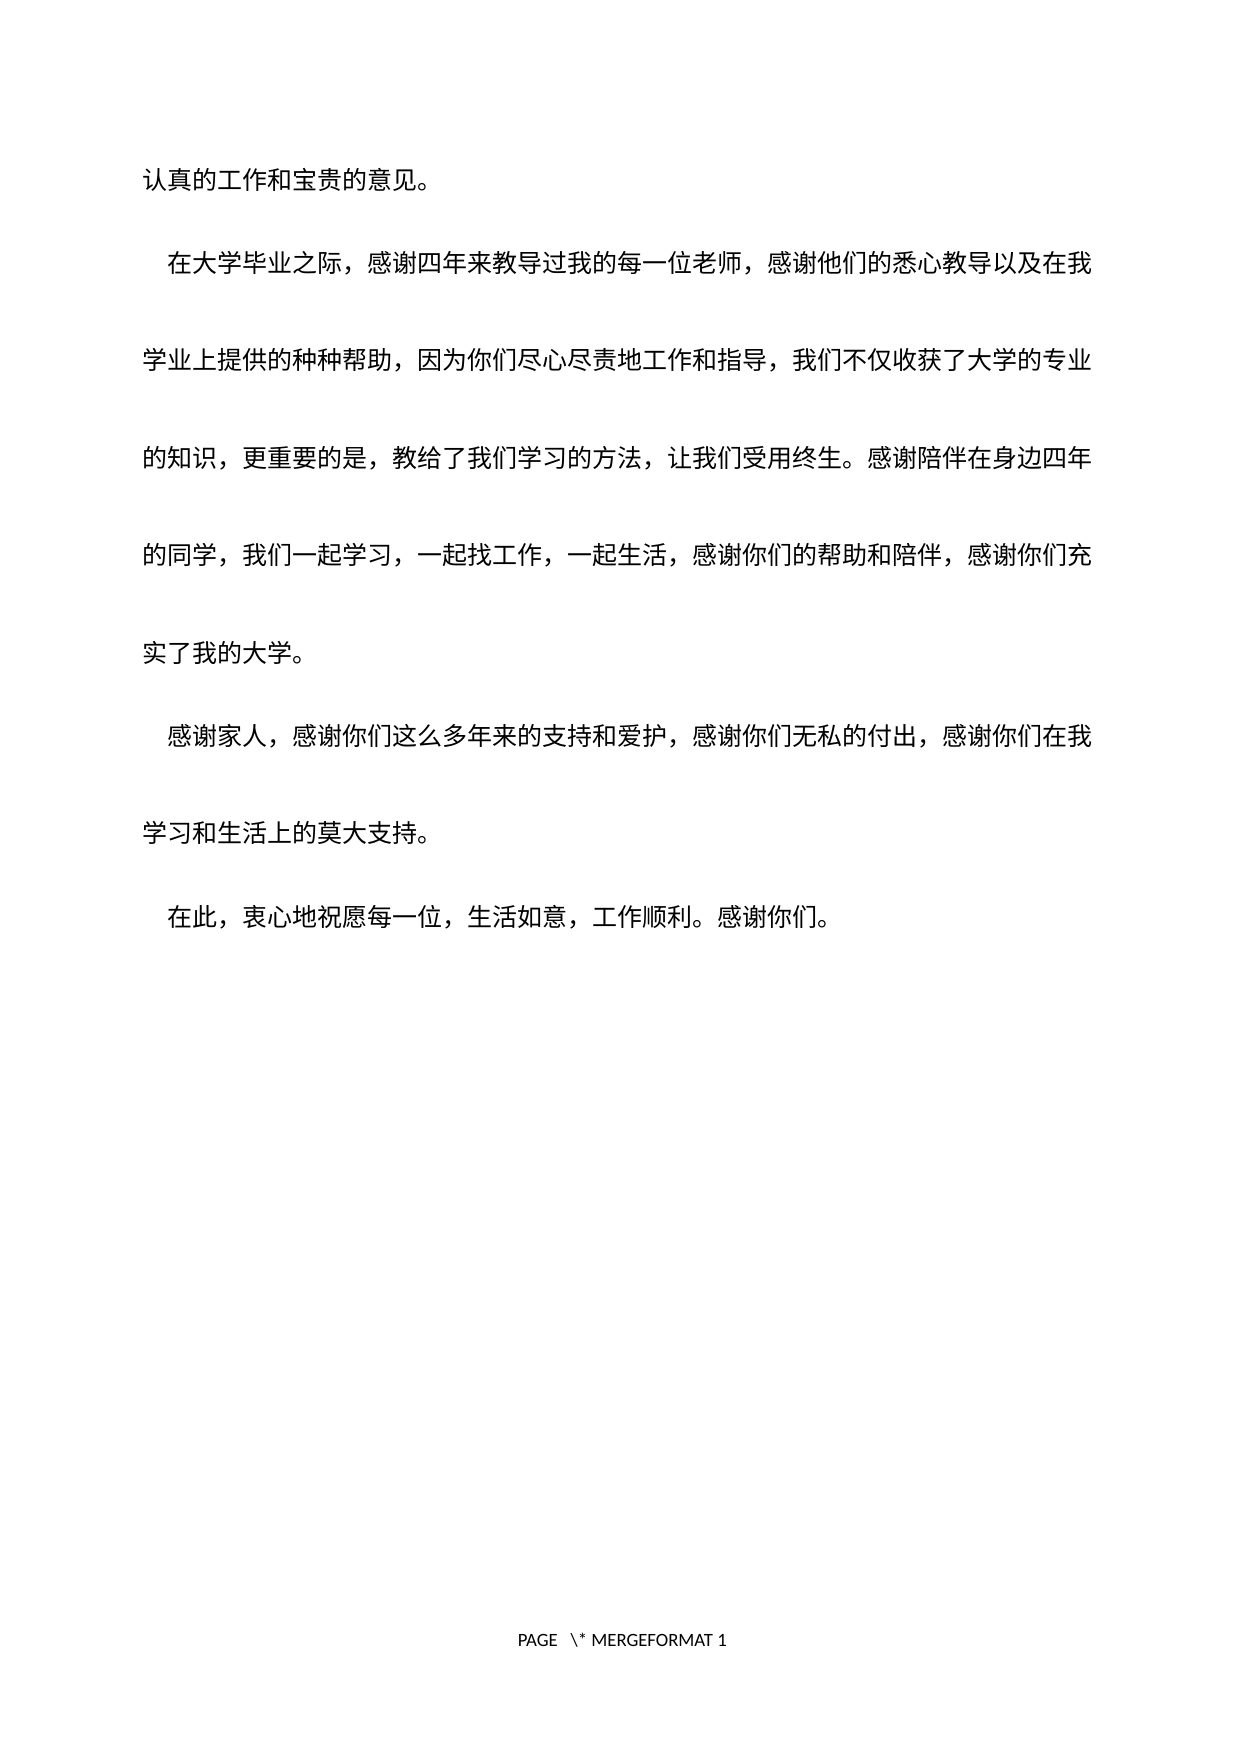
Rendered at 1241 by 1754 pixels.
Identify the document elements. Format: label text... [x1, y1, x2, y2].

text 在大学毕业之际，感谢四年来教导过我的每一位老师，感谢他们的悉心教导以及在我学业上提供的种种帮助，因为你们尽心尽责地工作和指导，我们不仅收获了大学的专业的知识，更重要的是，教给了我们学习的方法，让我们受用终生。感谢陪伴在身边四年的同学，我们一起学习，一起找工作，一起生活，感谢你们的帮助和陪伴，感谢你们充实了我的大学。 [142, 229, 1098, 684]
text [142, 146, 1098, 211]
text 感谢家人，感谢你们这么多年来的支持和爱护，感谢你们无私的付出，感谢你们在我学习和生活上的莫大支持。 [142, 702, 1098, 864]
text 在此，衷心地祝愿每一位，生活如意，工作顺利。感谢你们。 [142, 883, 1098, 948]
